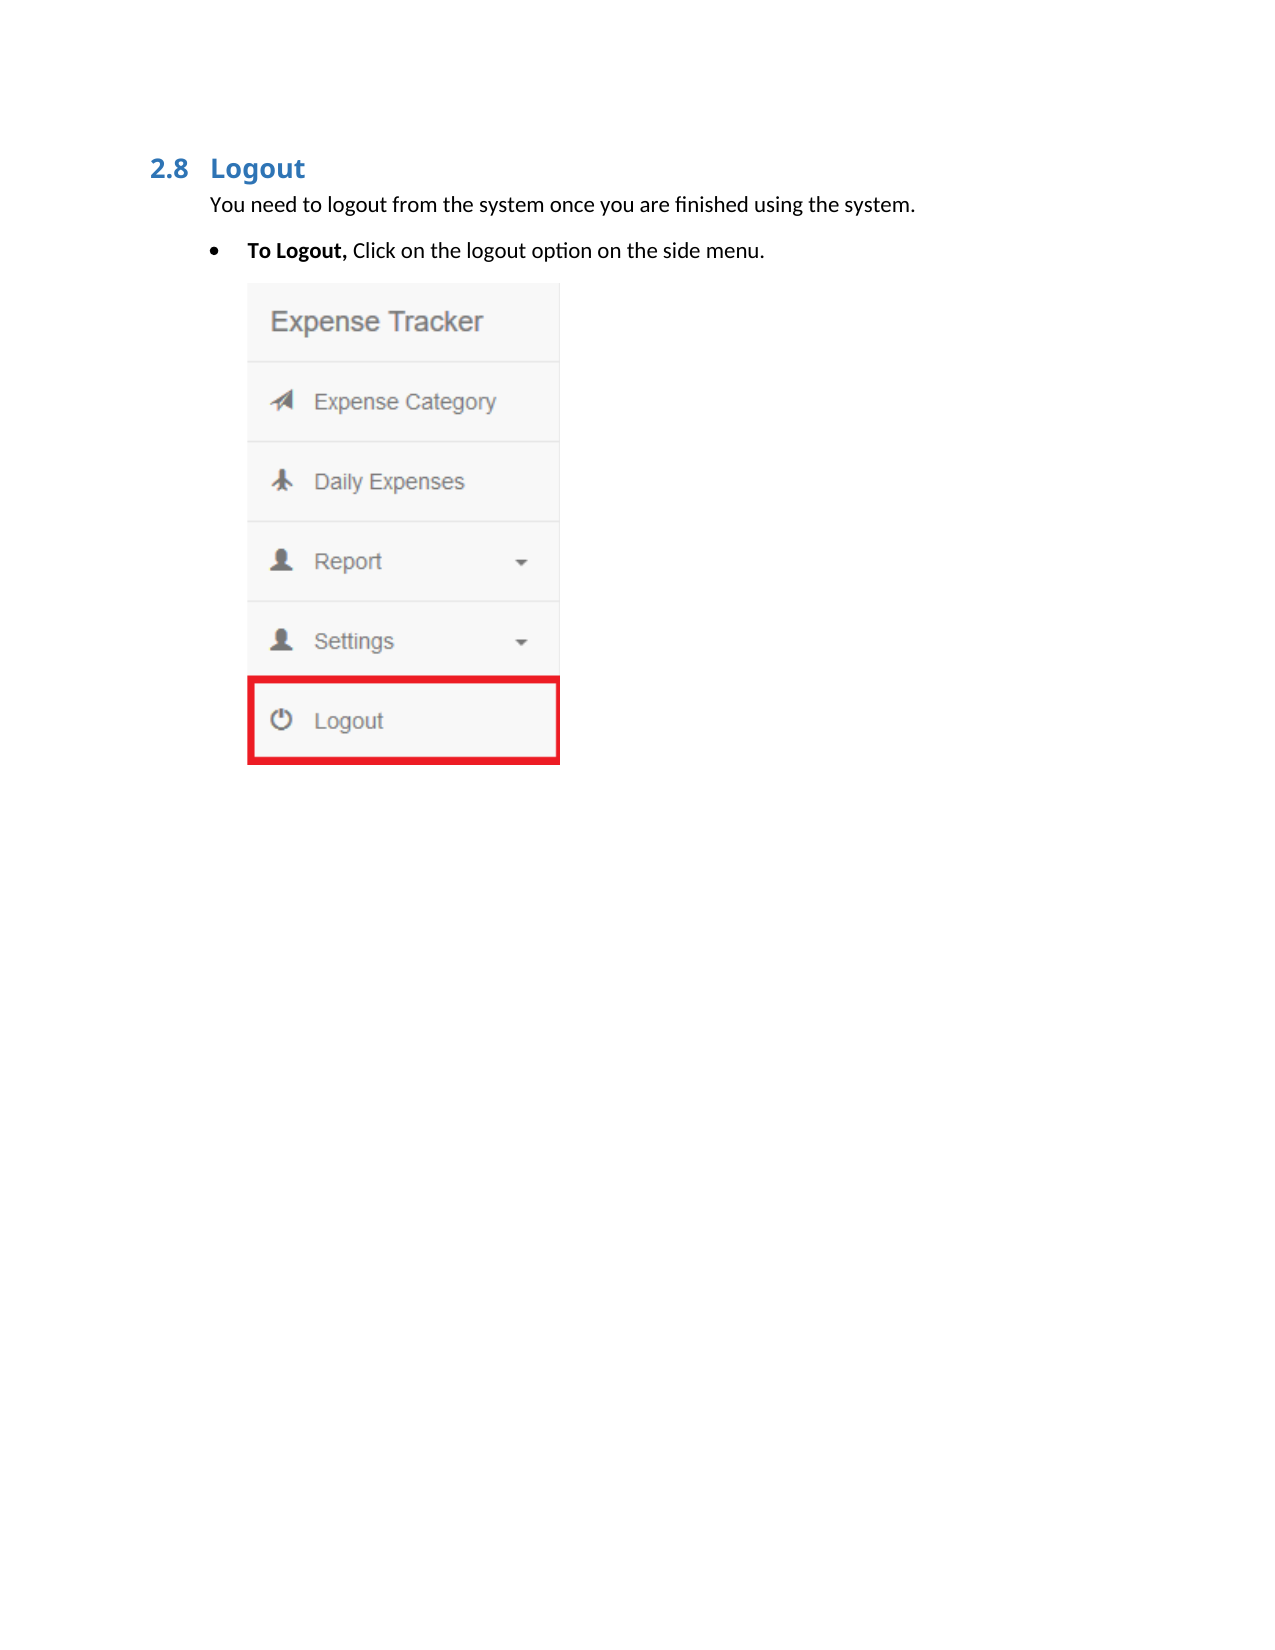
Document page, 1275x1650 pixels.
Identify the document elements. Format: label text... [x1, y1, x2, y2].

picture [247, 283, 560, 765]
text You need to logout from the system once you are finished using the system. [210, 190, 1125, 218]
list To Logout, Click on the logout option on the side menu. [210, 237, 1125, 265]
subtitle Logout [150, 150, 1125, 187]
